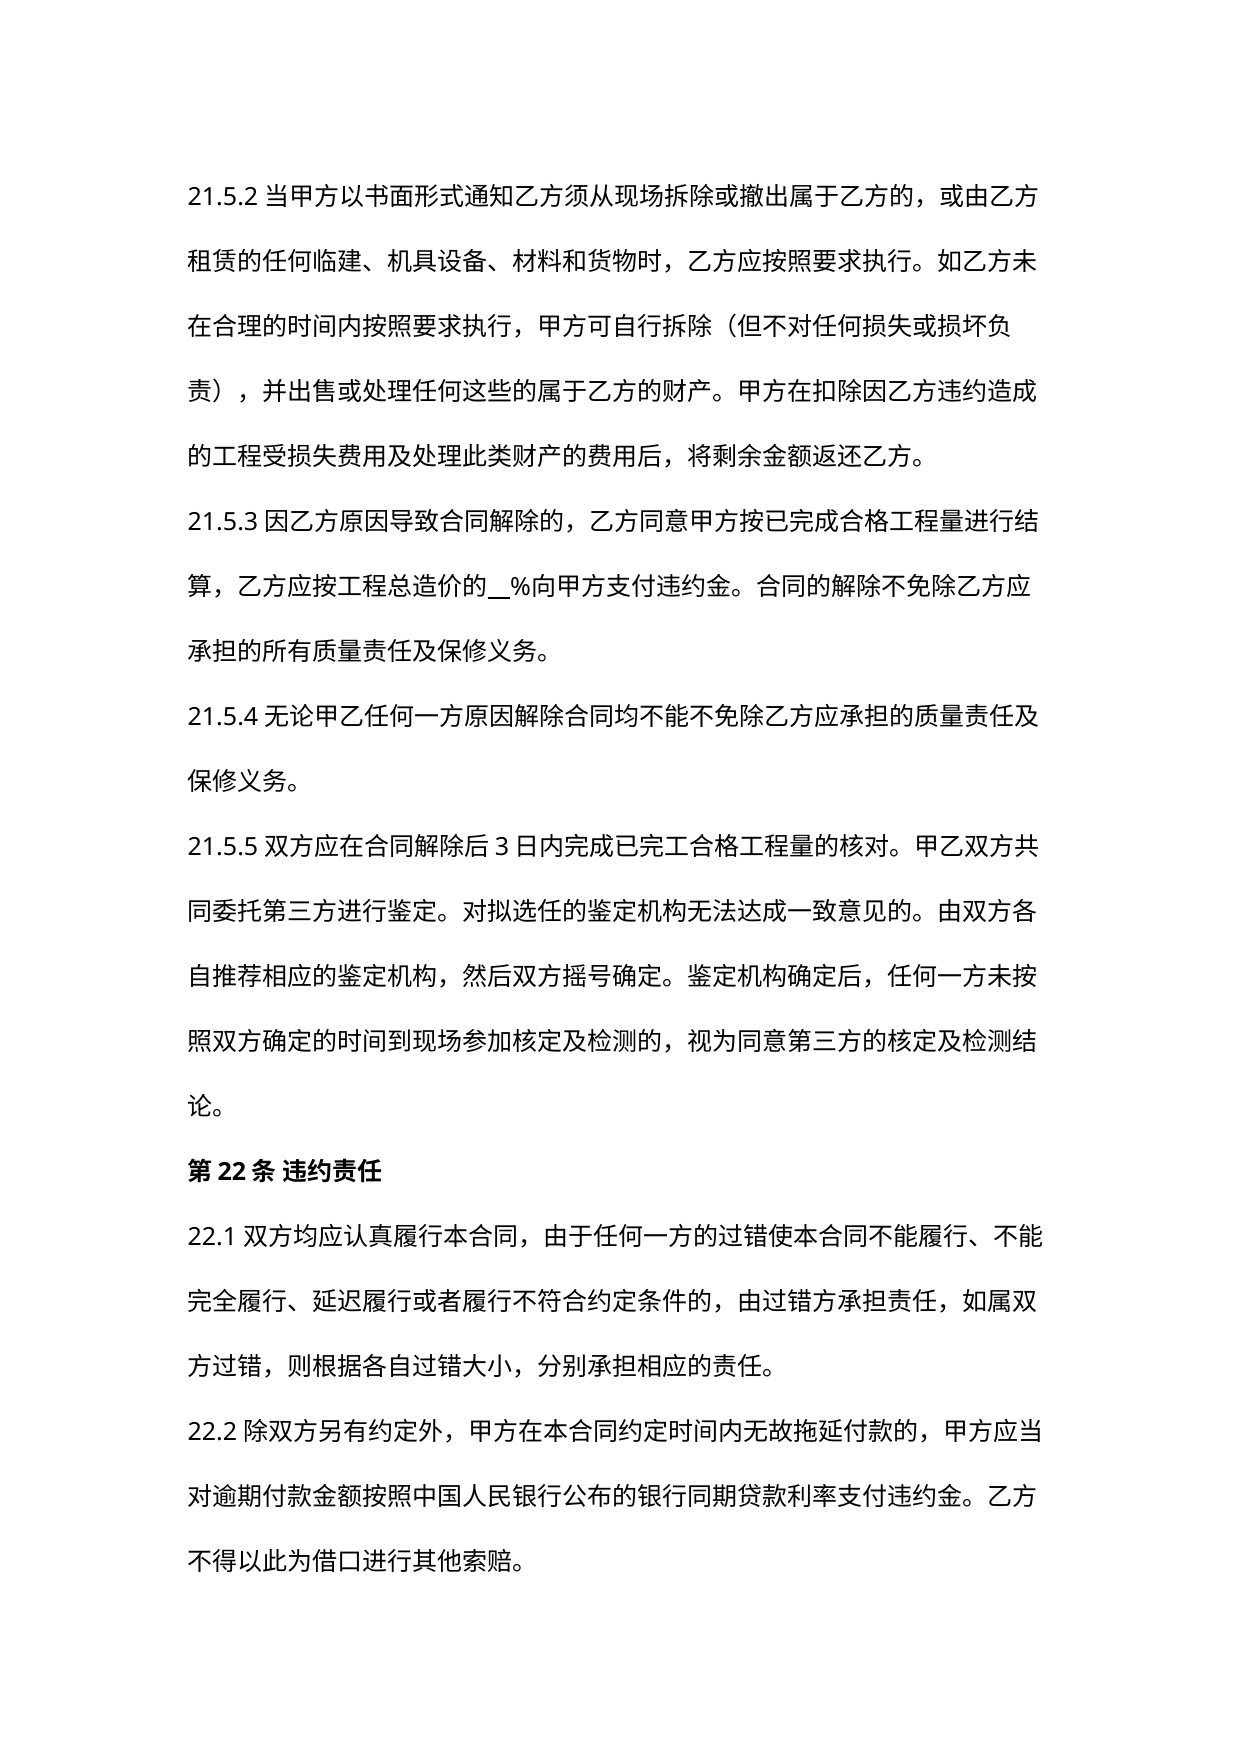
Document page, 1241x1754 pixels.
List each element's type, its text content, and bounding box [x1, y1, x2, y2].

text 22.1 双方均应认真履行本合同，由于任何一方的过错使本合同不能履行、不能完全履行、延迟履行或者履行不符合约定条件的，由过错方承担责任，如属双方过错，则根据各自过错大小，分别承担相应的责任。 [187, 1202, 1053, 1397]
text 22.2 除双方另有约定外，甲方在本合同约定时间内无故拖延付款的，甲方应当对逾期付款金额按照中国人民银行公布的银行同期贷款利率支付违约金。乙方不得以此为借口进行其他索赔。 [187, 1397, 1053, 1592]
text 21.5.5 双方应在合同解除后3日内完成已完工合格工程量的核对。甲乙双方共同委托第三方进行鉴定。对拟选任的鉴定机构无法达成一致意见的。由双方各自推荐相应的鉴定机构，然后双方摇号确定。鉴定机构确定后，任何一方未按照双方确定的时间到现场参加核定及检测的，视为同意第三方的核定及检测结论。 [187, 812, 1053, 1137]
text 21.5.2 当甲方以书面形式通知乙方须从现场拆除或撤出属于乙方的，或由乙方租赁的任何临建、机具设备、材料和货物时，乙方应按照要求执行。如乙方未在合理的时间内按照要求执行，甲方可自行拆除（但不对任何损失或损坏负责），并出售或处理任何这些的属于乙方的财产。甲方在扣除因乙方违约造成的工程受损失费用及处理此类财产的费用后，将剩余金额返还乙方。 [187, 162, 1053, 487]
text 21.5.4 无论甲乙任何一方原因解除合同均不能不免除乙方应承担的质量责任及保修义务。 [187, 682, 1053, 812]
text 21.5.3 因乙方原因导致合同解除的，乙方同意甲方按已完成合格工程量进行结算，乙方应按工程总造价的 %向甲方支付违约金。合同的解除不免除乙方应承担的所有质量责任及保修义务。 [187, 487, 1053, 682]
subtitle 第22条 违约责任 [187, 1137, 1053, 1202]
